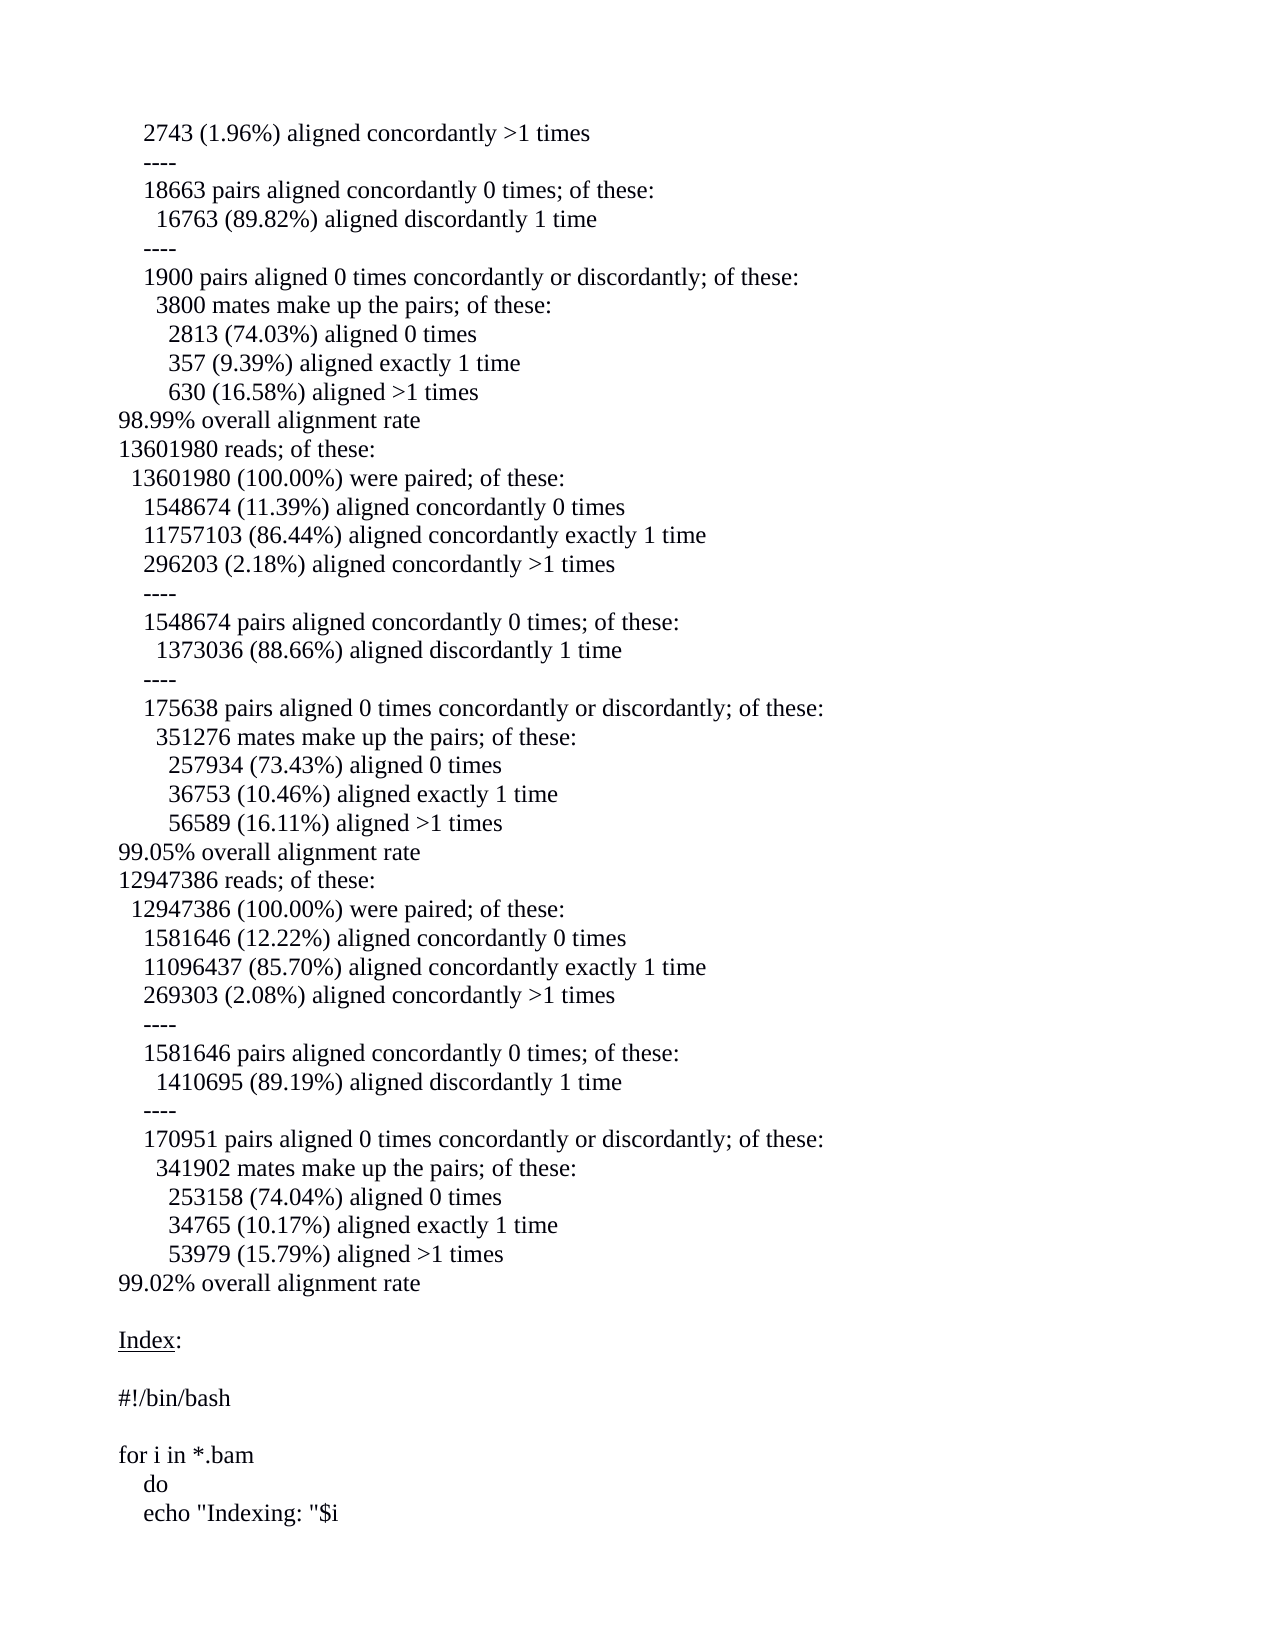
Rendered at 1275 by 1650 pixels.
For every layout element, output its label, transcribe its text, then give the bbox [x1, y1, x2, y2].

text 98.99% overall alignment rate [118, 406, 1157, 434]
text 351276 mates make up the pairs; of these: [118, 722, 1157, 751]
text 13601980 (100.00%) were paired; of these: [118, 463, 1157, 492]
text do [118, 1469, 1157, 1498]
text ---- [118, 578, 1157, 607]
text 269303 (2.08%) aligned concordantly >1 times [118, 981, 1157, 1009]
text 3800 mates make up the pairs; of these: [118, 291, 1157, 319]
text 2813 (74.03%) aligned 0 times [118, 319, 1157, 348]
text 99.02% overall alignment rate [118, 1268, 1157, 1297]
text echo "Indexing: "$i [118, 1498, 1157, 1527]
text 341902 mates make up the pairs; of these: [118, 1153, 1157, 1182]
text 99.05% overall alignment rate [118, 837, 1157, 866]
text ---- [118, 1096, 1157, 1124]
text 53979 (15.79%) aligned >1 times [118, 1239, 1157, 1268]
text 36753 (10.46%) aligned exactly 1 time [118, 779, 1157, 808]
text 1373036 (88.66%) aligned discordantly 1 time [118, 636, 1157, 664]
text Index: [118, 1326, 1157, 1354]
text #!/bin/bash [118, 1383, 1157, 1412]
text 253158 (74.04%) aligned 0 times [118, 1182, 1157, 1211]
text ---- [118, 664, 1157, 693]
text for i in *.bam [118, 1441, 1157, 1469]
text 357 (9.39%) aligned exactly 1 time [118, 348, 1157, 377]
text 296203 (2.18%) aligned concordantly >1 times [118, 549, 1157, 578]
text 1548674 pairs aligned concordantly 0 times; of these: [118, 607, 1157, 636]
text 1581646 (12.22%) aligned concordantly 0 times [118, 923, 1157, 952]
text 257934 (73.43%) aligned 0 times [118, 751, 1157, 779]
text 2743 (1.96%) aligned concordantly >1 times [118, 118, 1157, 147]
text 1410695 (89.19%) aligned discordantly 1 time [118, 1067, 1157, 1096]
text 56589 (16.11%) aligned >1 times [118, 808, 1157, 837]
text 11096437 (85.70%) aligned concordantly exactly 1 time [118, 952, 1157, 981]
text 12947386 (100.00%) were paired; of these: [118, 894, 1157, 923]
text ---- [118, 233, 1157, 262]
text 13601980 reads; of these: [118, 434, 1157, 463]
text 18663 pairs aligned concordantly 0 times; of these: [118, 176, 1157, 204]
text ---- [118, 1009, 1157, 1038]
text 1900 pairs aligned 0 times concordantly or discordantly; of these: [118, 262, 1157, 291]
text 11757103 (86.44%) aligned concordantly exactly 1 time [118, 521, 1157, 549]
text 16763 (89.82%) aligned discordantly 1 time [118, 204, 1157, 233]
text ---- [118, 147, 1157, 176]
text 34765 (10.17%) aligned exactly 1 time [118, 1211, 1157, 1239]
text 1581646 pairs aligned concordantly 0 times; of these: [118, 1038, 1157, 1067]
text 175638 pairs aligned 0 times concordantly or discordantly; of these: [118, 693, 1157, 722]
text 1548674 (11.39%) aligned concordantly 0 times [118, 492, 1157, 521]
text 170951 pairs aligned 0 times concordantly or discordantly; of these: [118, 1124, 1157, 1153]
text 12947386 reads; of these: [118, 866, 1157, 894]
text 630 (16.58%) aligned >1 times [118, 377, 1157, 406]
